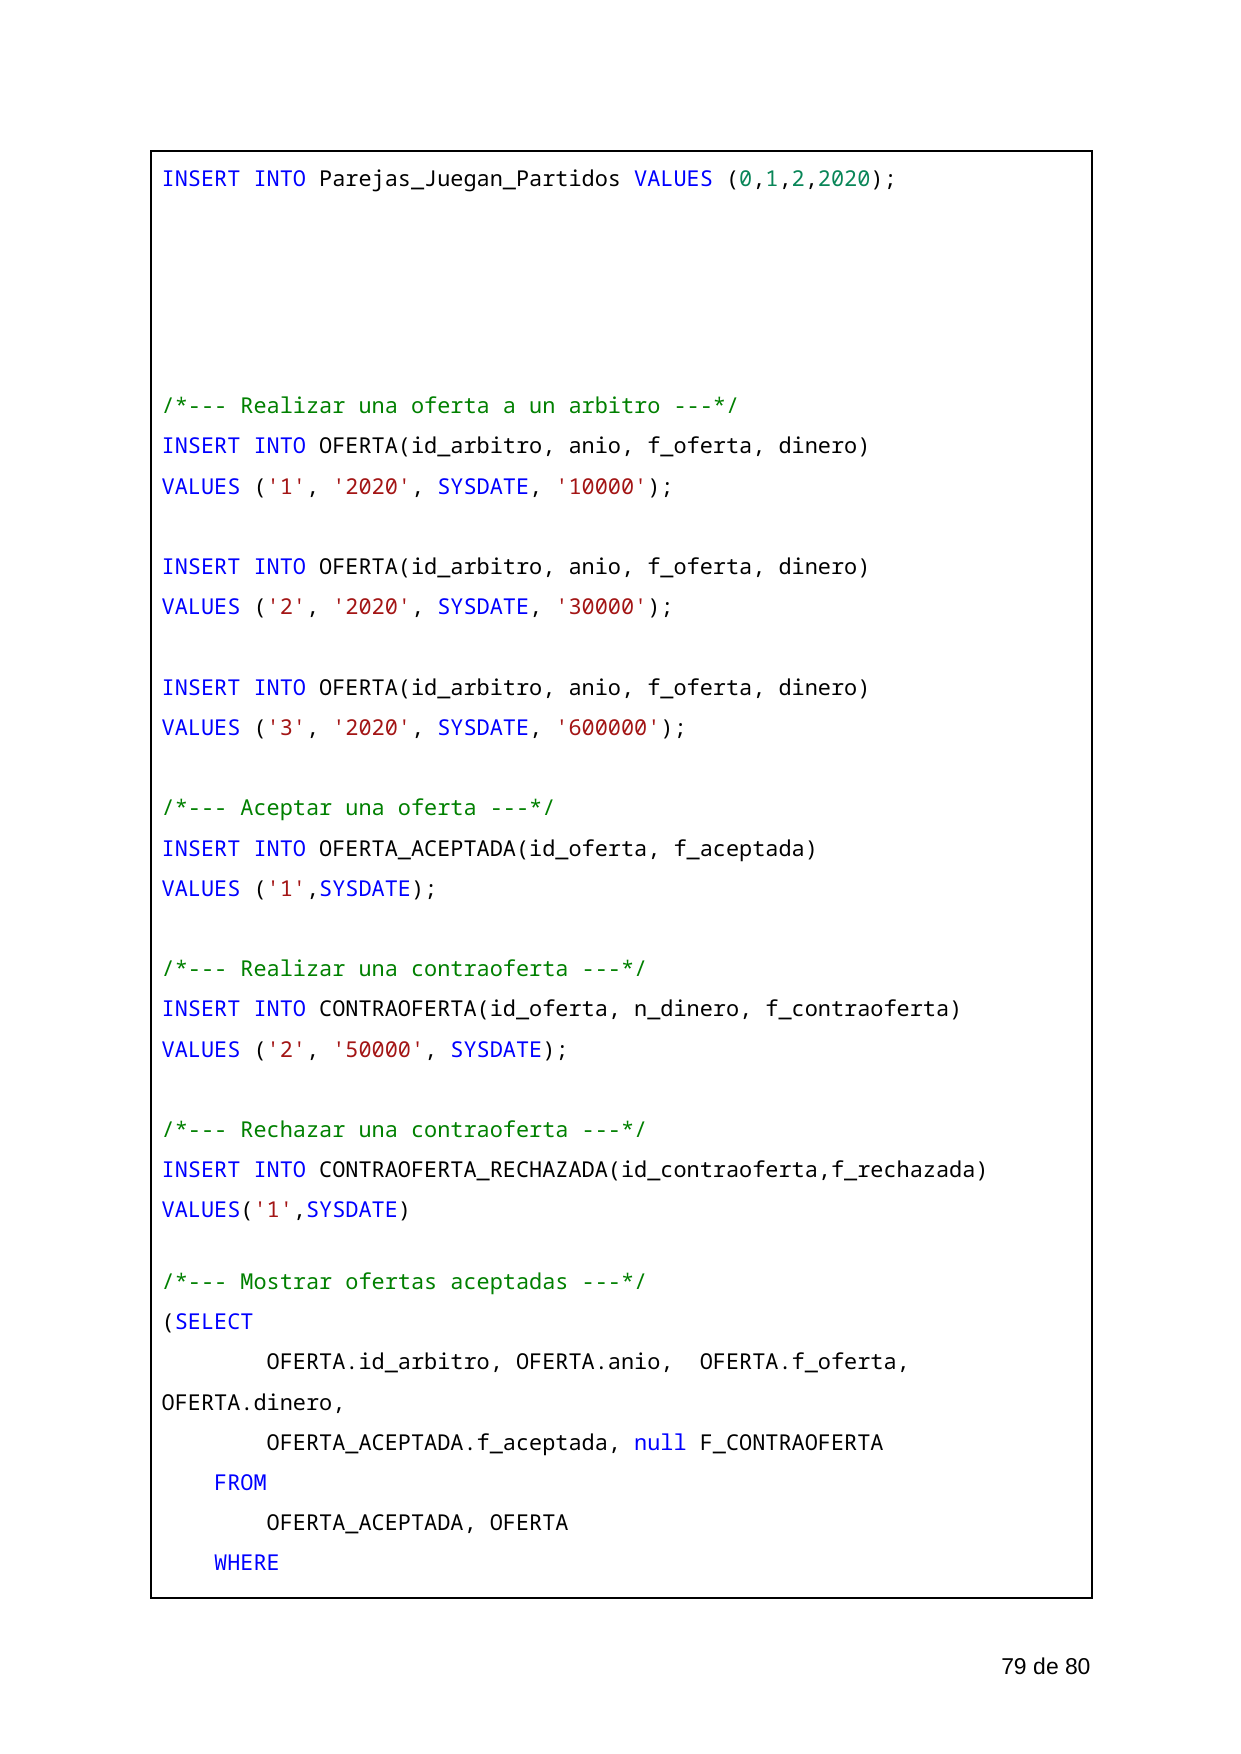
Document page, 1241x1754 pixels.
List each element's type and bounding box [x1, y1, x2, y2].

table_header [152, 152, 1091, 1597]
